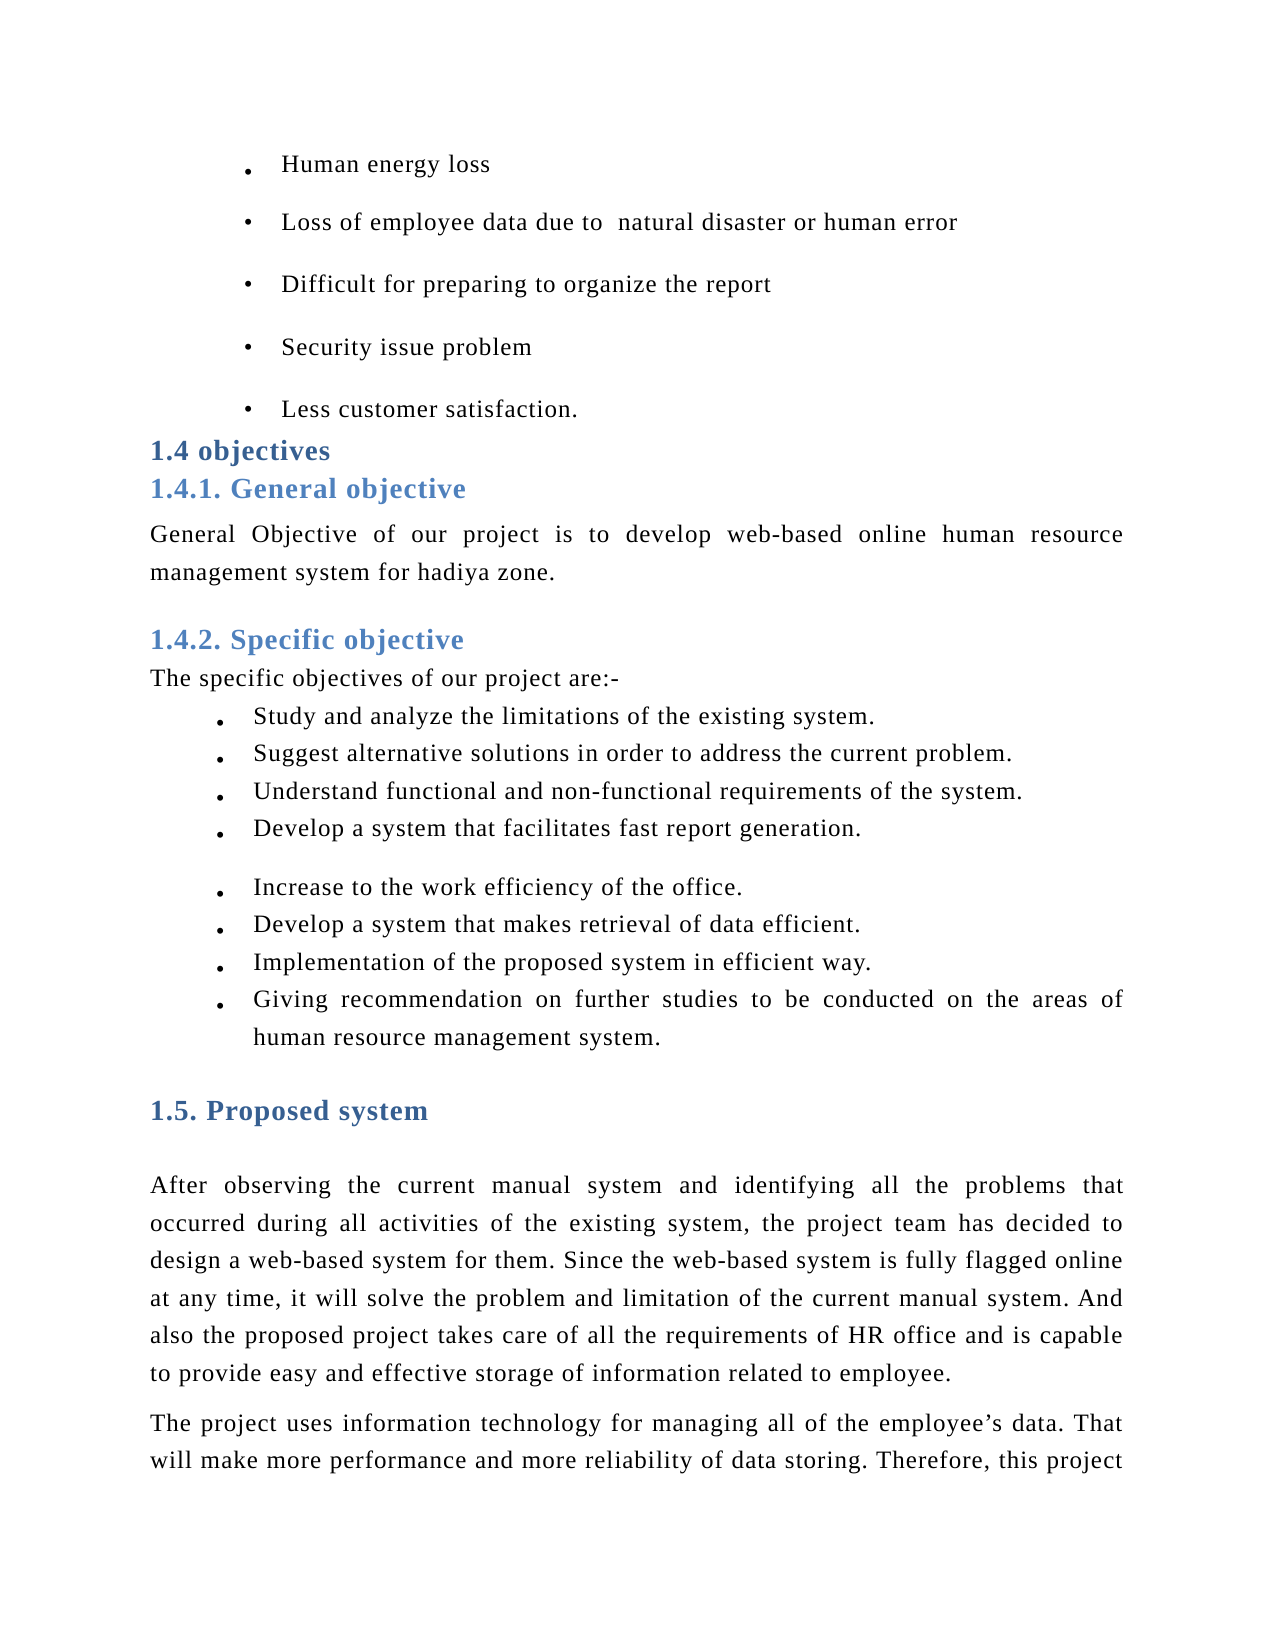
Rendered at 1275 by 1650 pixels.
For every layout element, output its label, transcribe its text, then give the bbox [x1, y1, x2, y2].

text 1.4 objectives [150, 437, 1125, 475]
list Understand functional and non-functional requirements of the system. [216, 776, 1125, 814]
text 1.5. Proposed system [150, 1097, 1125, 1135]
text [150, 1401, 1125, 1476]
list Security issue problem [244, 325, 1125, 362]
list Increase to the work efficiency of the office. [216, 872, 1066, 910]
text 1.4.1. General objective [150, 475, 1125, 512]
list Study and analyze the limitations of the existing system. [216, 701, 1066, 739]
list Implementation of the proposed system in efficient way. [216, 947, 1066, 985]
list Develop a system that facilitates fast report generation. [216, 814, 1125, 851]
list Loss of employee data due to natural disaster or human error [244, 200, 1125, 237]
list Human energy loss [244, 150, 1125, 187]
list Suggest alternative solutions in order to address the current problem. [216, 739, 1125, 776]
text 1.4.2. Specific objective [150, 626, 1125, 664]
list Difficult for preparing to organize the report [244, 262, 1125, 300]
list Develop a system that makes retrieval of data efficient. [216, 910, 1125, 947]
text The specific objectives of our project are:- [150, 664, 1066, 701]
list Less customer satisfaction. [244, 387, 1125, 425]
text After observing the current manual system and identifying all the problems that occurred during all activities of the existing system, the project team has decided to design a web-based system for them. Since the web-based system is fully flagged online at any time, it will solve the problem and limitation of the current manual system. And also the proposed project takes care of all the requirements of HR office and is capable to provide easy and effective storage of information related to employee. [150, 1164, 1125, 1389]
text General Objective of our project is to develop web-based online human resource management system for hadiya zone. [150, 512, 1125, 587]
list Giving recommendation on further studies to be conducted on the areas of human resource management system. [216, 985, 1125, 1060]
